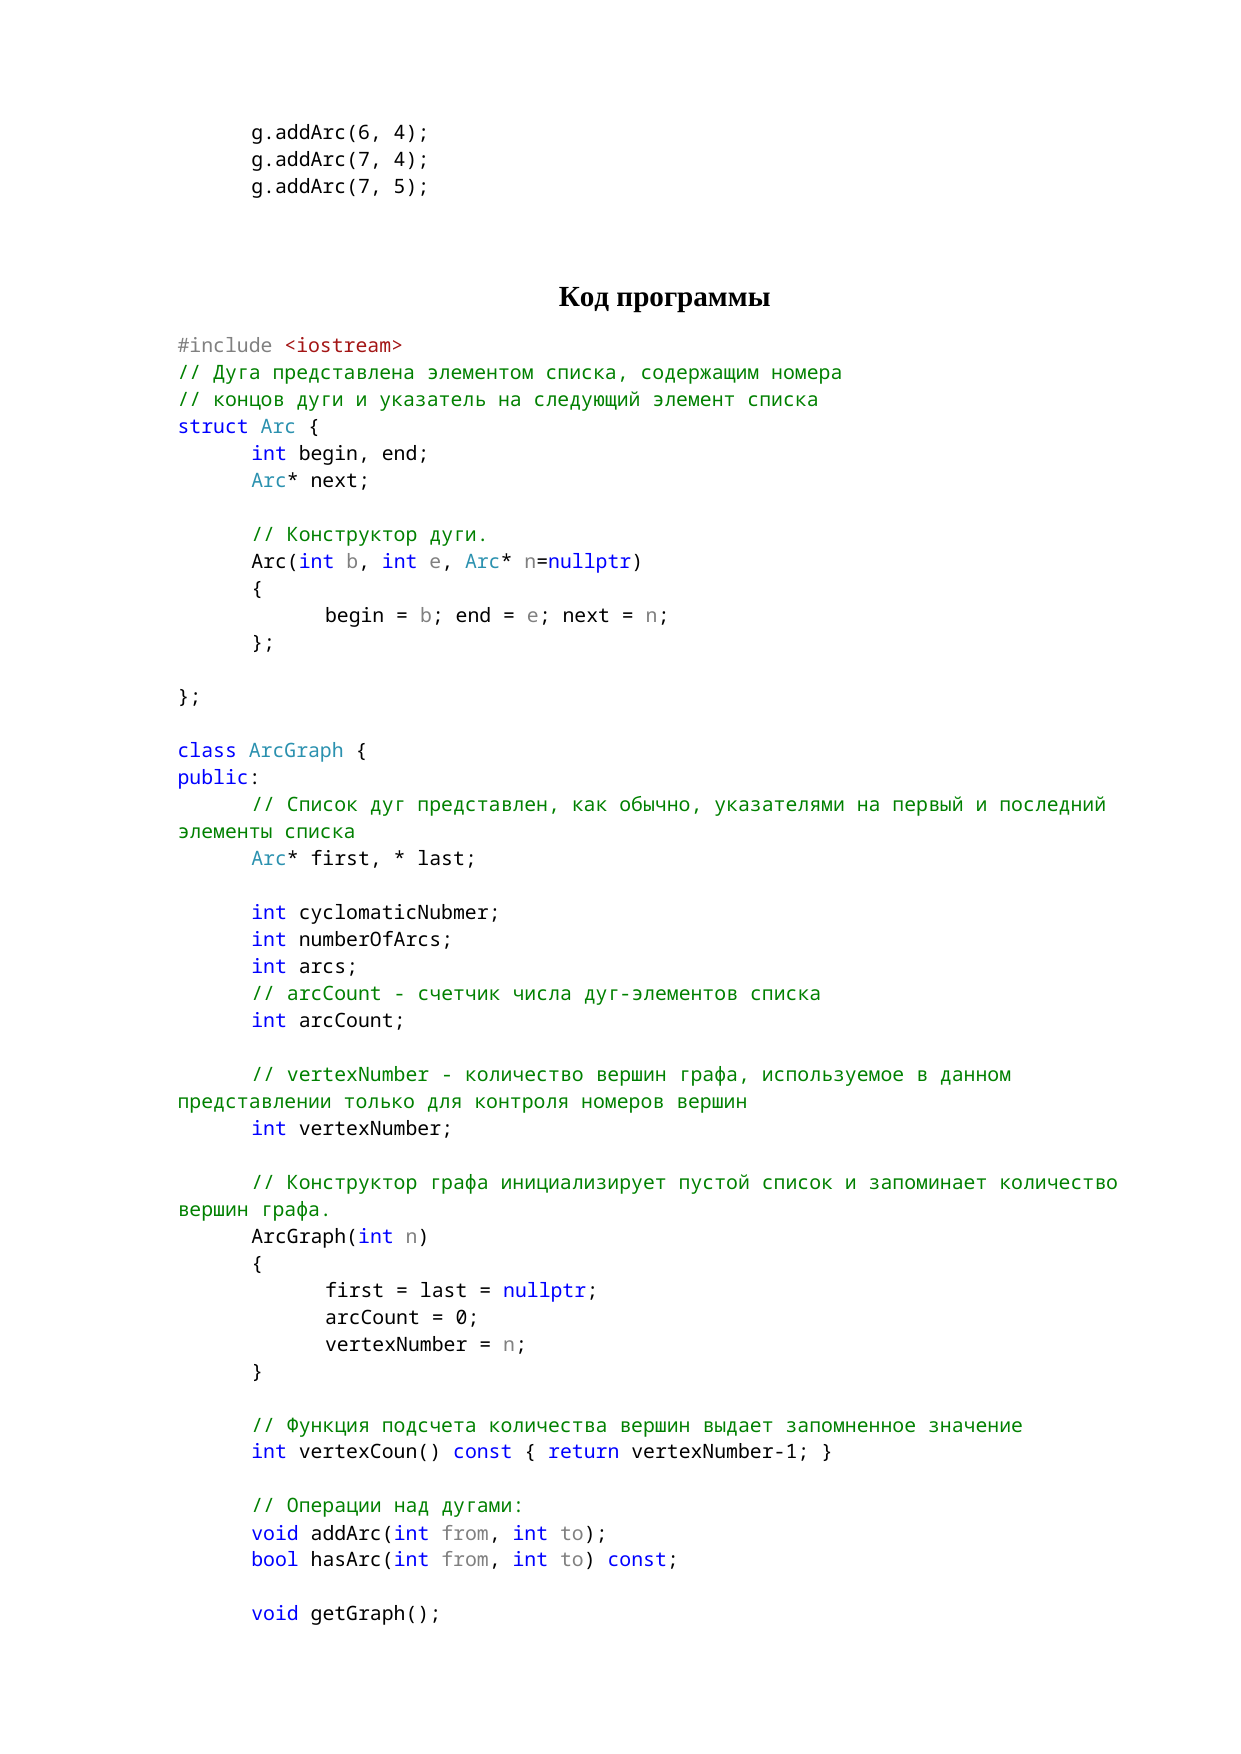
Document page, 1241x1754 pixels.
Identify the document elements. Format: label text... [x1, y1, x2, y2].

text { [177, 1249, 1152, 1276]
text // Функция подсчета количества вершин выдает запомненное значение [177, 1411, 1152, 1438]
text Код программы [177, 279, 1152, 312]
text Arc* first, * last; [177, 844, 1152, 871]
text // концов дуги и указатель на следующий элемент списка [177, 386, 1152, 413]
text g.addArc(7, 5); [177, 172, 1152, 199]
text class ArcGraph { [177, 736, 1152, 763]
text }; [177, 682, 1152, 709]
text Arc* next; [177, 467, 1152, 493]
text // Конструктор дуги. [177, 521, 1152, 547]
text int cyclomaticNubmer; [177, 898, 1152, 925]
text void getGraph(); [177, 1600, 1152, 1627]
text public: [177, 763, 1152, 790]
text // vertexNumber - количество вершин графа, используемое в данном представлении только для контроля номеров вершин [177, 1060, 1152, 1114]
text #include <iostream> [177, 332, 1152, 359]
text vertexNumber = n; [177, 1330, 1152, 1357]
text first = last = nullptr; [177, 1276, 1152, 1303]
text // arcCount - счетчик числа дуг-элементов списка [177, 979, 1152, 1006]
text void addArc(int from, int to); [177, 1519, 1152, 1546]
text bool hasArc(int from, int to) const; [177, 1546, 1152, 1573]
text }; [177, 628, 1152, 655]
text ArcGraph(int n) [177, 1222, 1152, 1249]
text arcCount = 0; [177, 1303, 1152, 1330]
text int vertexCoun() const { return vertexNumber-1; } [177, 1438, 1152, 1465]
text int arcs; [177, 952, 1152, 979]
text int begin, end; [177, 439, 1152, 467]
text struct Arc { [177, 413, 1152, 439]
text // Список дуг представлен, как обычно, указателями на первый и последний элементы списка [177, 790, 1152, 844]
text int numberOfArcs; [177, 925, 1152, 952]
text // Операции над дугами: [177, 1492, 1152, 1519]
text Arc(int b, int e, Arc* n=nullptr) [177, 547, 1152, 574]
text int vertexNumber; [177, 1114, 1152, 1141]
text // Дуга представлена элементом списка, содержащим номера [177, 359, 1152, 386]
text g.addArc(6, 4); [177, 118, 1152, 145]
text begin = b; end = e; next = n; [177, 601, 1152, 628]
text // Конструктор графа инициализирует пустой список и запоминает количество вершин графа. [177, 1168, 1152, 1222]
text { [177, 574, 1152, 601]
text g.addArc(7, 4); [177, 145, 1152, 172]
text } [177, 1357, 1152, 1384]
text int arcCount; [177, 1006, 1152, 1033]
